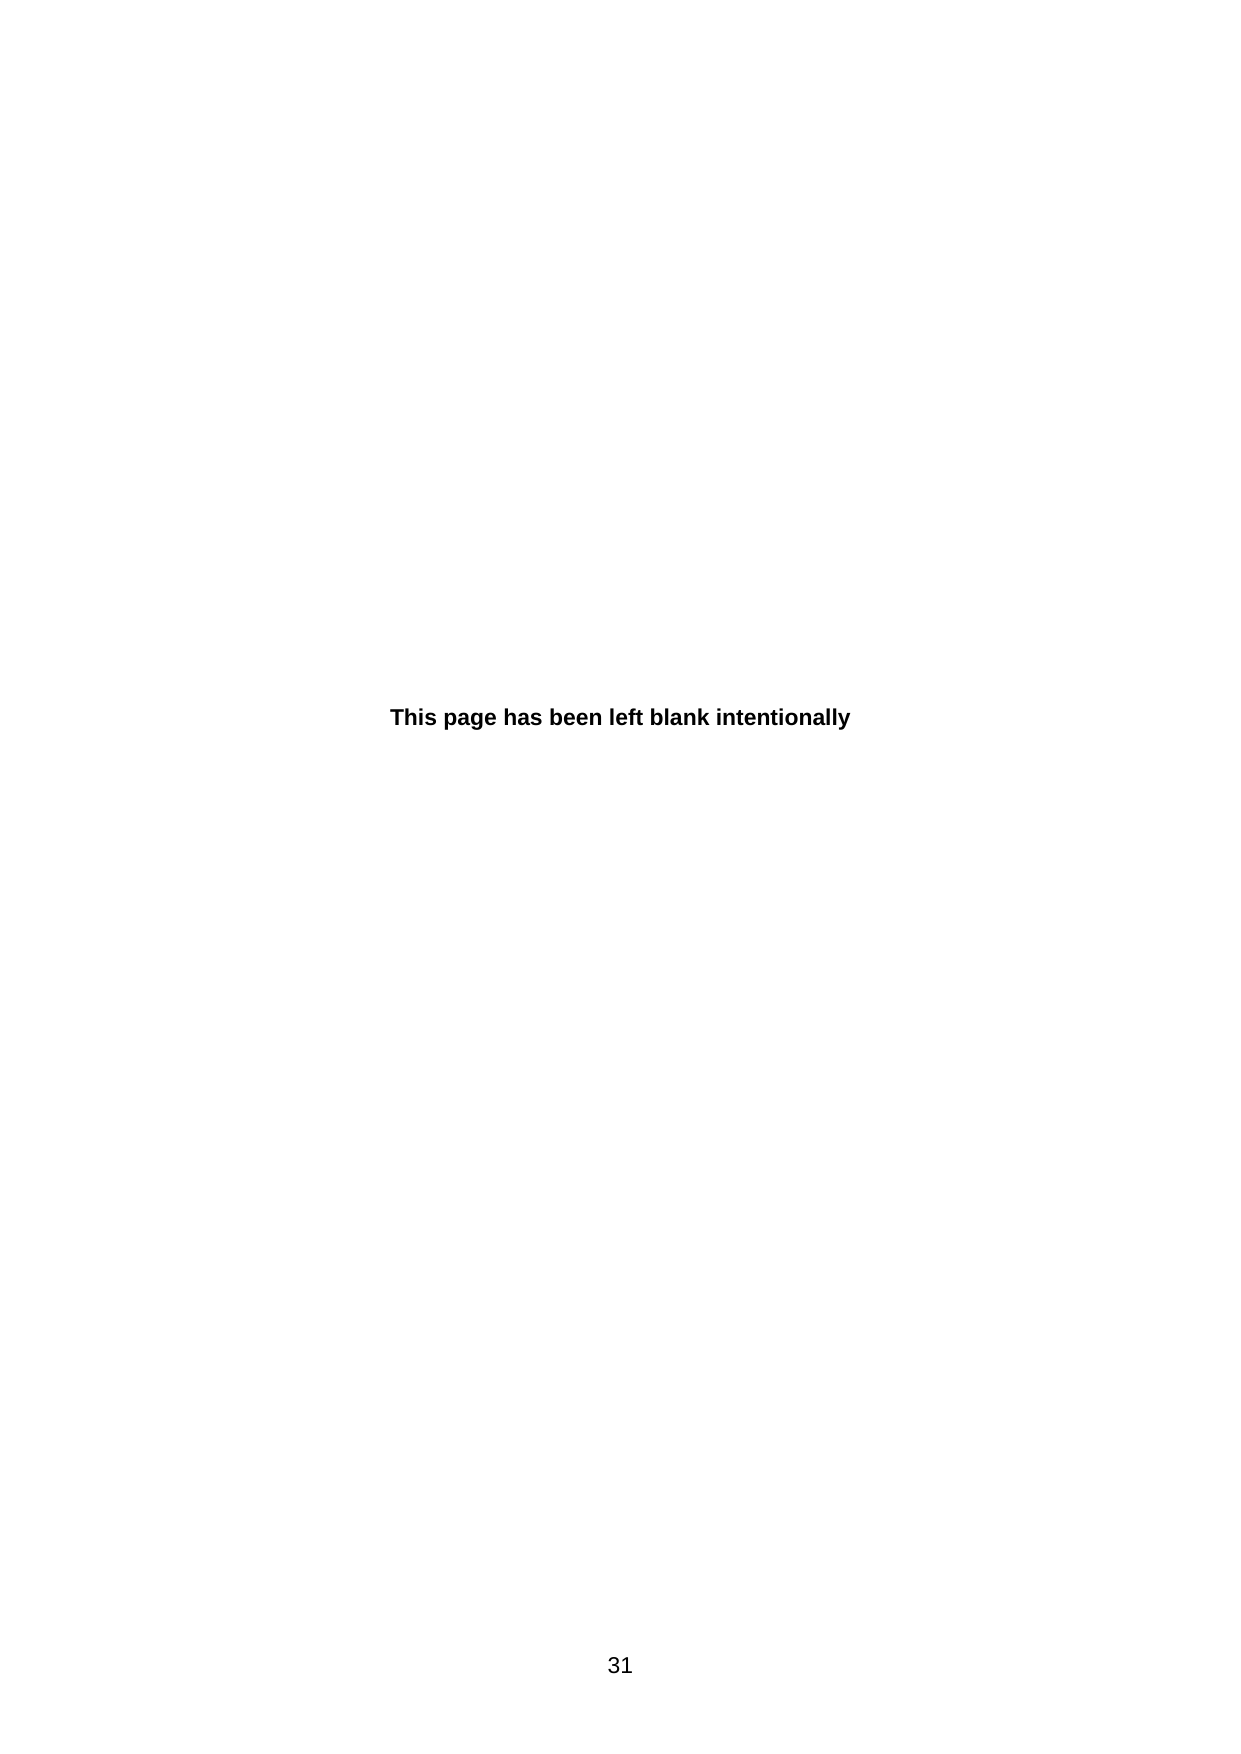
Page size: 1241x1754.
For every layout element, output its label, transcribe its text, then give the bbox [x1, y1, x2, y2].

text This page has been left blank intentionally [150, 703, 1090, 730]
